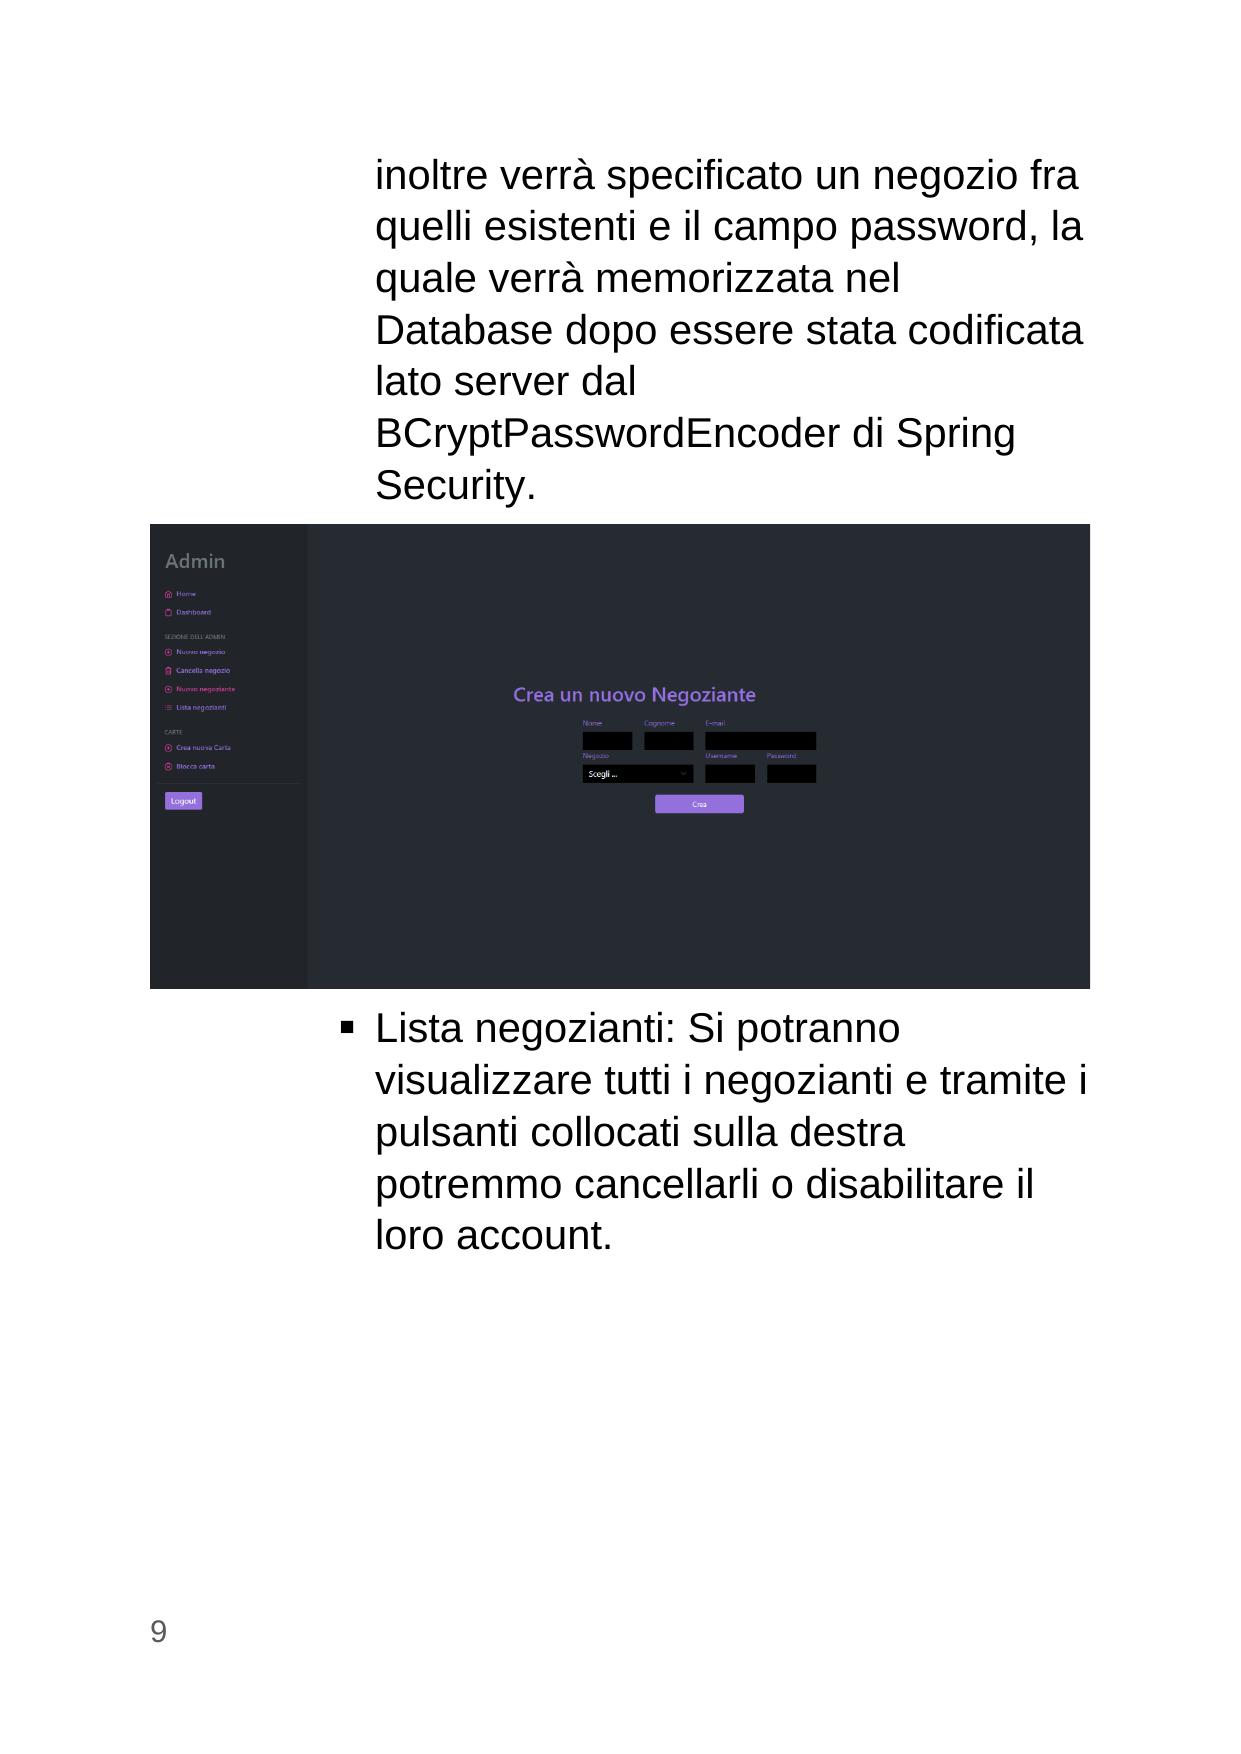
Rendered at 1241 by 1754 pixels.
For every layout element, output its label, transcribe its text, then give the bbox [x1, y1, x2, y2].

picture [150, 524, 1091, 989]
list Lista negozianti: Si potranno visualizzare tutti i negozianti e tramite i pulsanti collocati sulla destra potremmo cancellarli o disabilitare il loro account. [337, 1004, 1090, 1258]
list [337, 150, 1090, 508]
